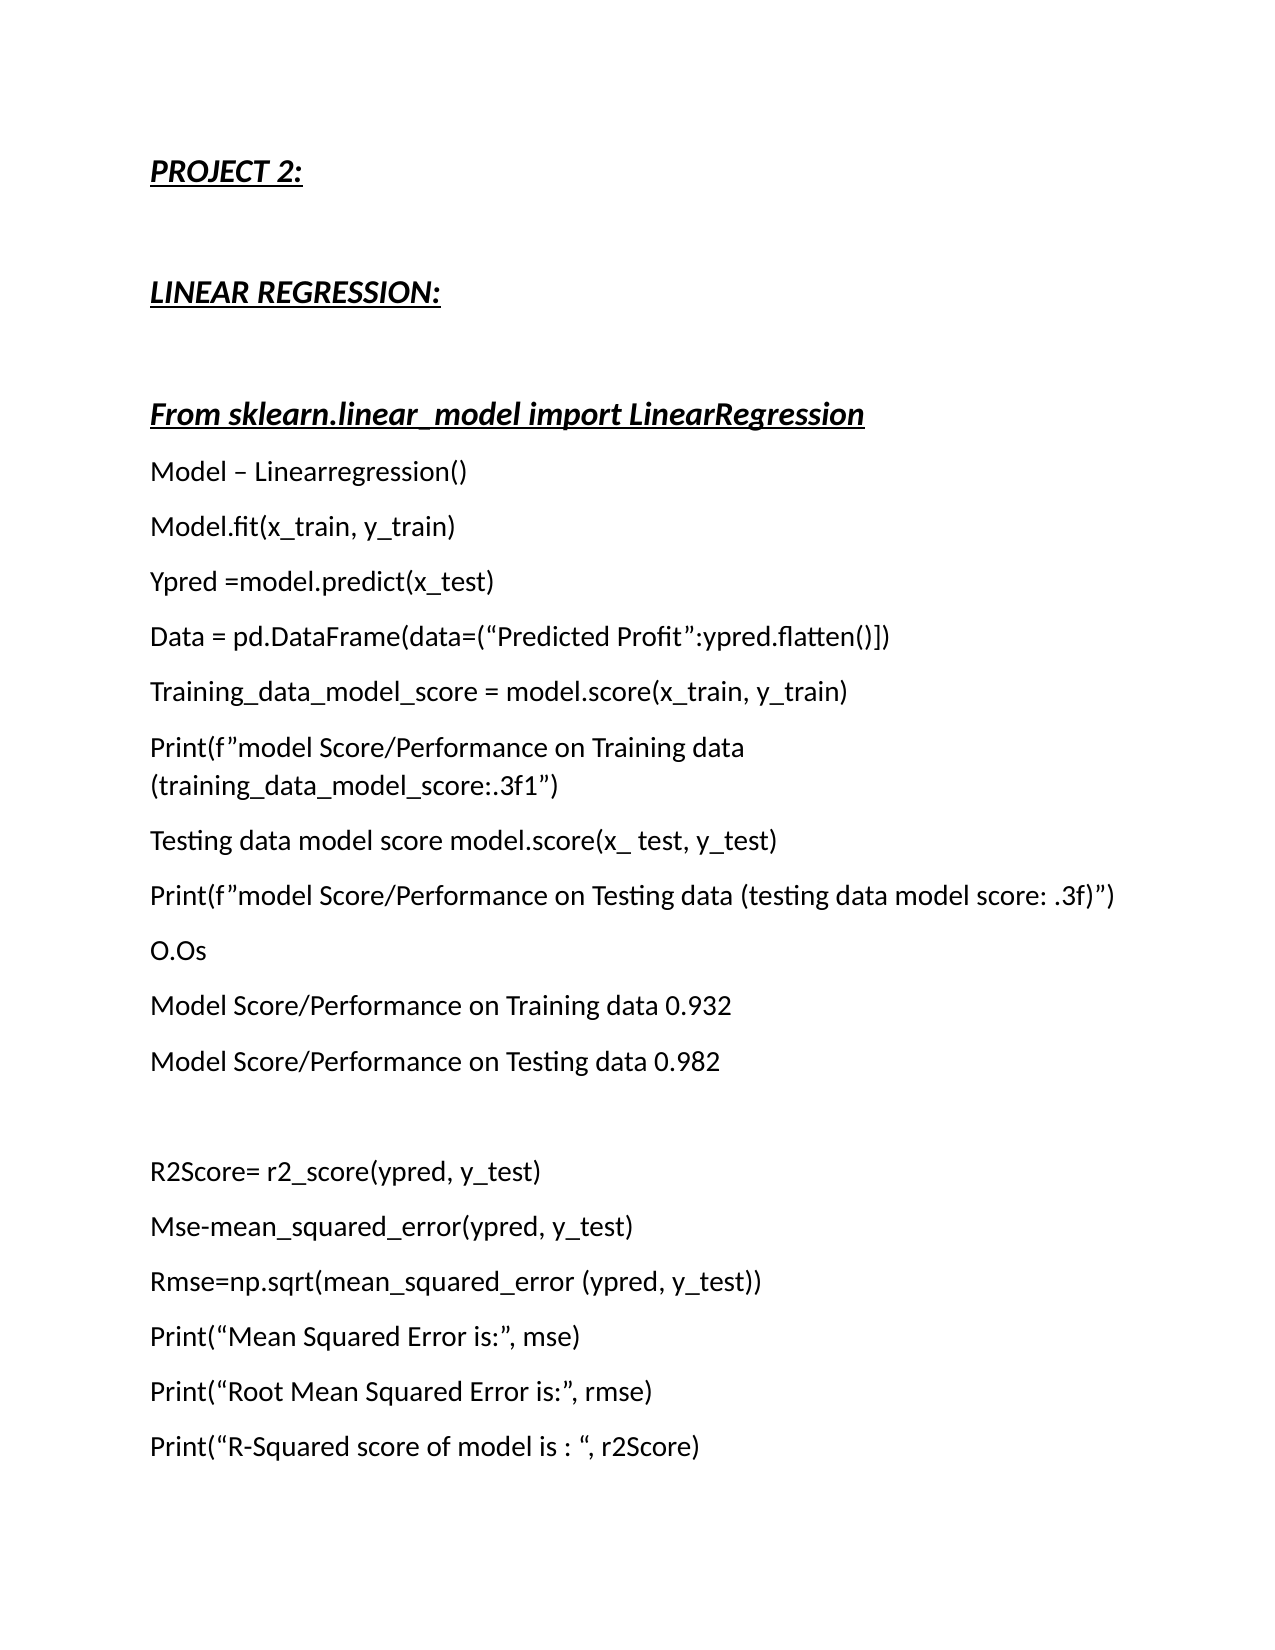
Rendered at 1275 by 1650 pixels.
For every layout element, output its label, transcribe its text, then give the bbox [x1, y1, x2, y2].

text Ypred =model.predict(x_test) [150, 563, 1125, 599]
text R2Score= r2_score(ypred, y_test) [150, 1153, 1125, 1188]
text Testing data model score model.score(x_ test, y_test) [150, 822, 1125, 858]
text Mse-mean_squared_error(ypred, y_test) [150, 1208, 1125, 1243]
text Data = pd.DataFrame(data=(“Predicted Profit”:ypred.flatten()]) [150, 618, 1125, 654]
text Print(“Mean Squared Error is:”, mse) [150, 1318, 1125, 1354]
text Model Score/Performance on Testing data 0.982 [150, 1043, 1125, 1078]
text Print(“R-Squared score of model is : “, r2Score) [150, 1428, 1125, 1464]
text Print(f”model Score/Performance on Testing data (testing data model score: .3f)”) [150, 877, 1125, 913]
text From sklearn.linear_model import LinearRegression [150, 392, 1125, 433]
text LINEAR REGRESSION: [150, 271, 1125, 312]
text Model Score/Performance on Training data 0.932 [150, 987, 1125, 1023]
text PROJECT 2: [150, 150, 1125, 191]
text Rmse=np.sqrt(mean_squared_error (ypred, y_test)) [150, 1263, 1125, 1299]
text Training_data_model_score = model.score(x_train, y_train) [150, 673, 1125, 709]
text Model.fit(x_train, y_train) [150, 508, 1125, 544]
text Print(f”model Score/Performance on Training data (training_data_model_score:.3f1”) [150, 729, 1125, 803]
text Print(“Root Mean Squared Error is:”, rmse) [150, 1373, 1125, 1409]
text Model – Linearregression() [150, 453, 1125, 489]
text ✅️O.Os [150, 932, 1125, 968]
